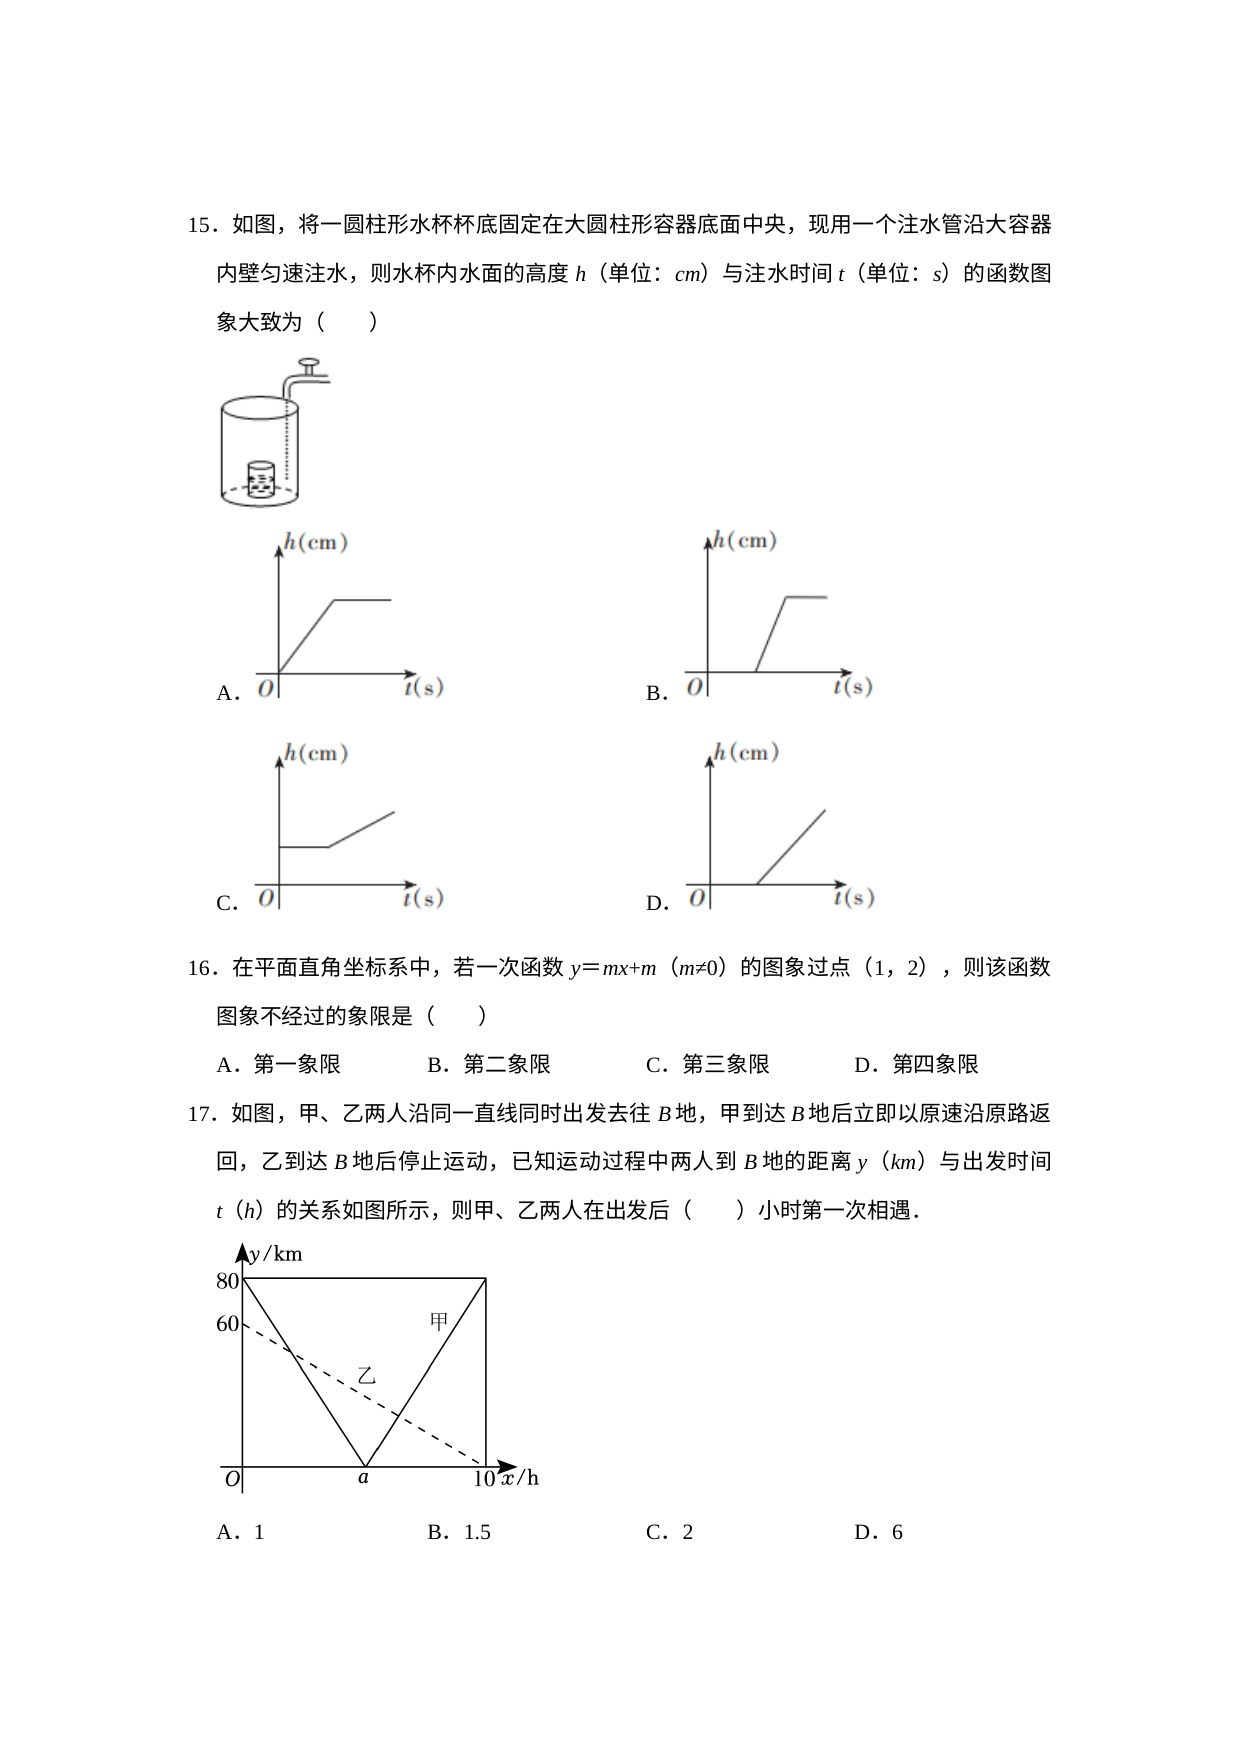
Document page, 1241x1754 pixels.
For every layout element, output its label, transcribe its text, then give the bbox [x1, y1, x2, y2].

text 16．在平面直角坐标系中，若一次函数y＝mx+m（m≠0）的图象过点（1，2），则该函数图象不经过的象限是（ ） [187, 950, 1053, 1031]
picture [252, 740, 445, 911]
text 15．如图，将一圆柱形水杯杯底固定在大圆柱形容器底面中央，现用一个注水管沿大容器内壁匀速注水，则水杯内水面的高度h（单位：cm）与注水时间t（单位：s）的函数图象大致为（ ） [187, 207, 1053, 337]
picture [216, 352, 337, 513]
text 17．如图，甲、乙两人沿同一直线同时出发去往B地，甲到达B地后立即以原速沿原路返回，乙到达B地后停止运动，已知运动过程中两人到B地的距离y（km）与出发时间t（h）的关系如图所示，则甲、乙两人在出发后（ ）小时第一次相遇． [187, 1095, 1053, 1225]
text A．第一象限 B．第二象限 C．第三象限 D．第四象限 [187, 1047, 1053, 1079]
picture [683, 738, 876, 911]
picture [253, 529, 445, 700]
picture [682, 528, 873, 700]
text A．1 B．1.5 C．2 D．6 [187, 1513, 1053, 1546]
picture [216, 1241, 540, 1495]
